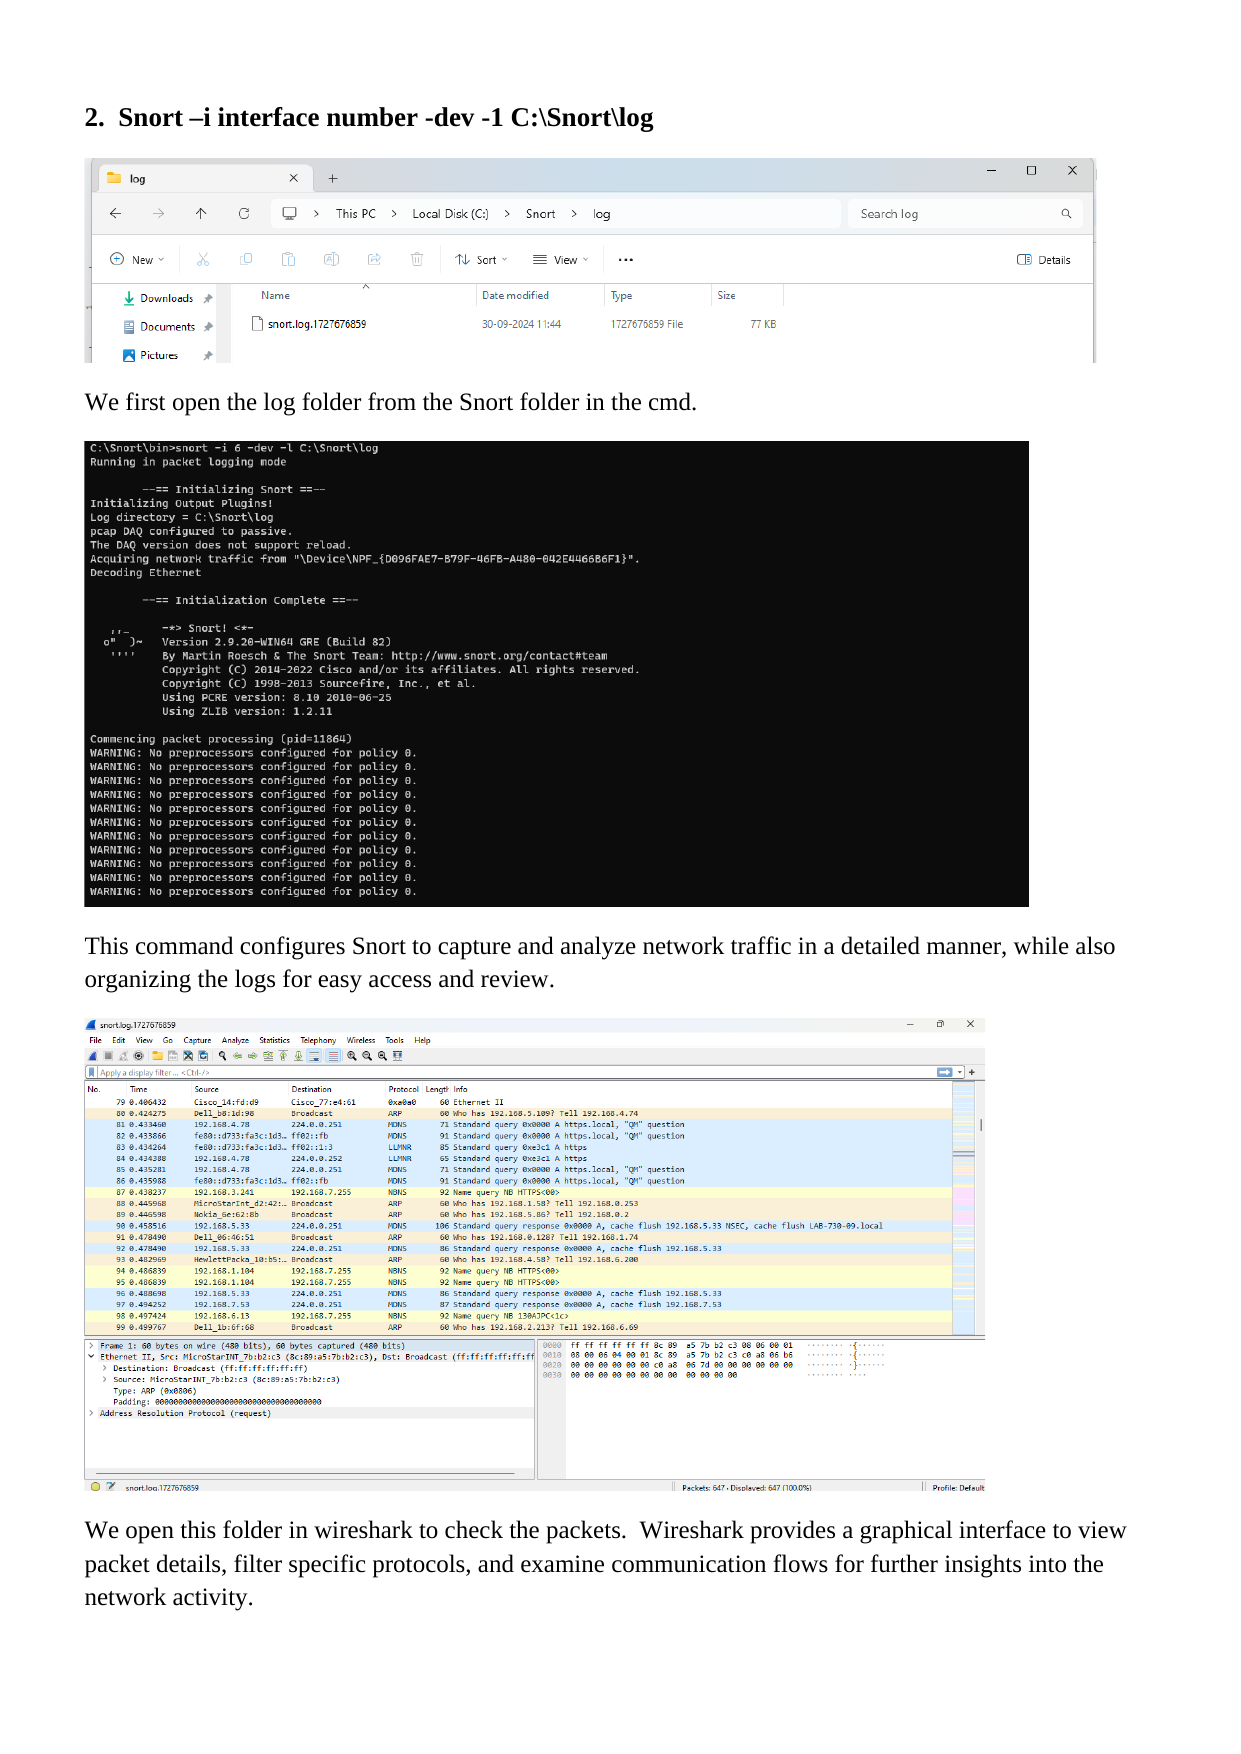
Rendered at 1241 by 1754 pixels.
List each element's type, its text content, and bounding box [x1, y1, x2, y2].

text We open this folder in wireshark to check the packets. Wireshark provides a graphical interface to view packet details, filter specific protocols, and examine communication flows for further insights into the network activity. [84, 1516, 1162, 1610]
text This command configures Snort to capture and analyze network traffic in a detailed manner, while also organizing the logs for easy access and review. [84, 931, 1162, 993]
picture [84, 158, 1097, 363]
text We first open the log folder from the Snort folder in the cmd. [84, 387, 1162, 416]
text 2. Snort –i interface number -dev -1 C:\Snort\log [84, 102, 1162, 133]
picture [84, 441, 1029, 907]
picture [84, 1018, 986, 1491]
